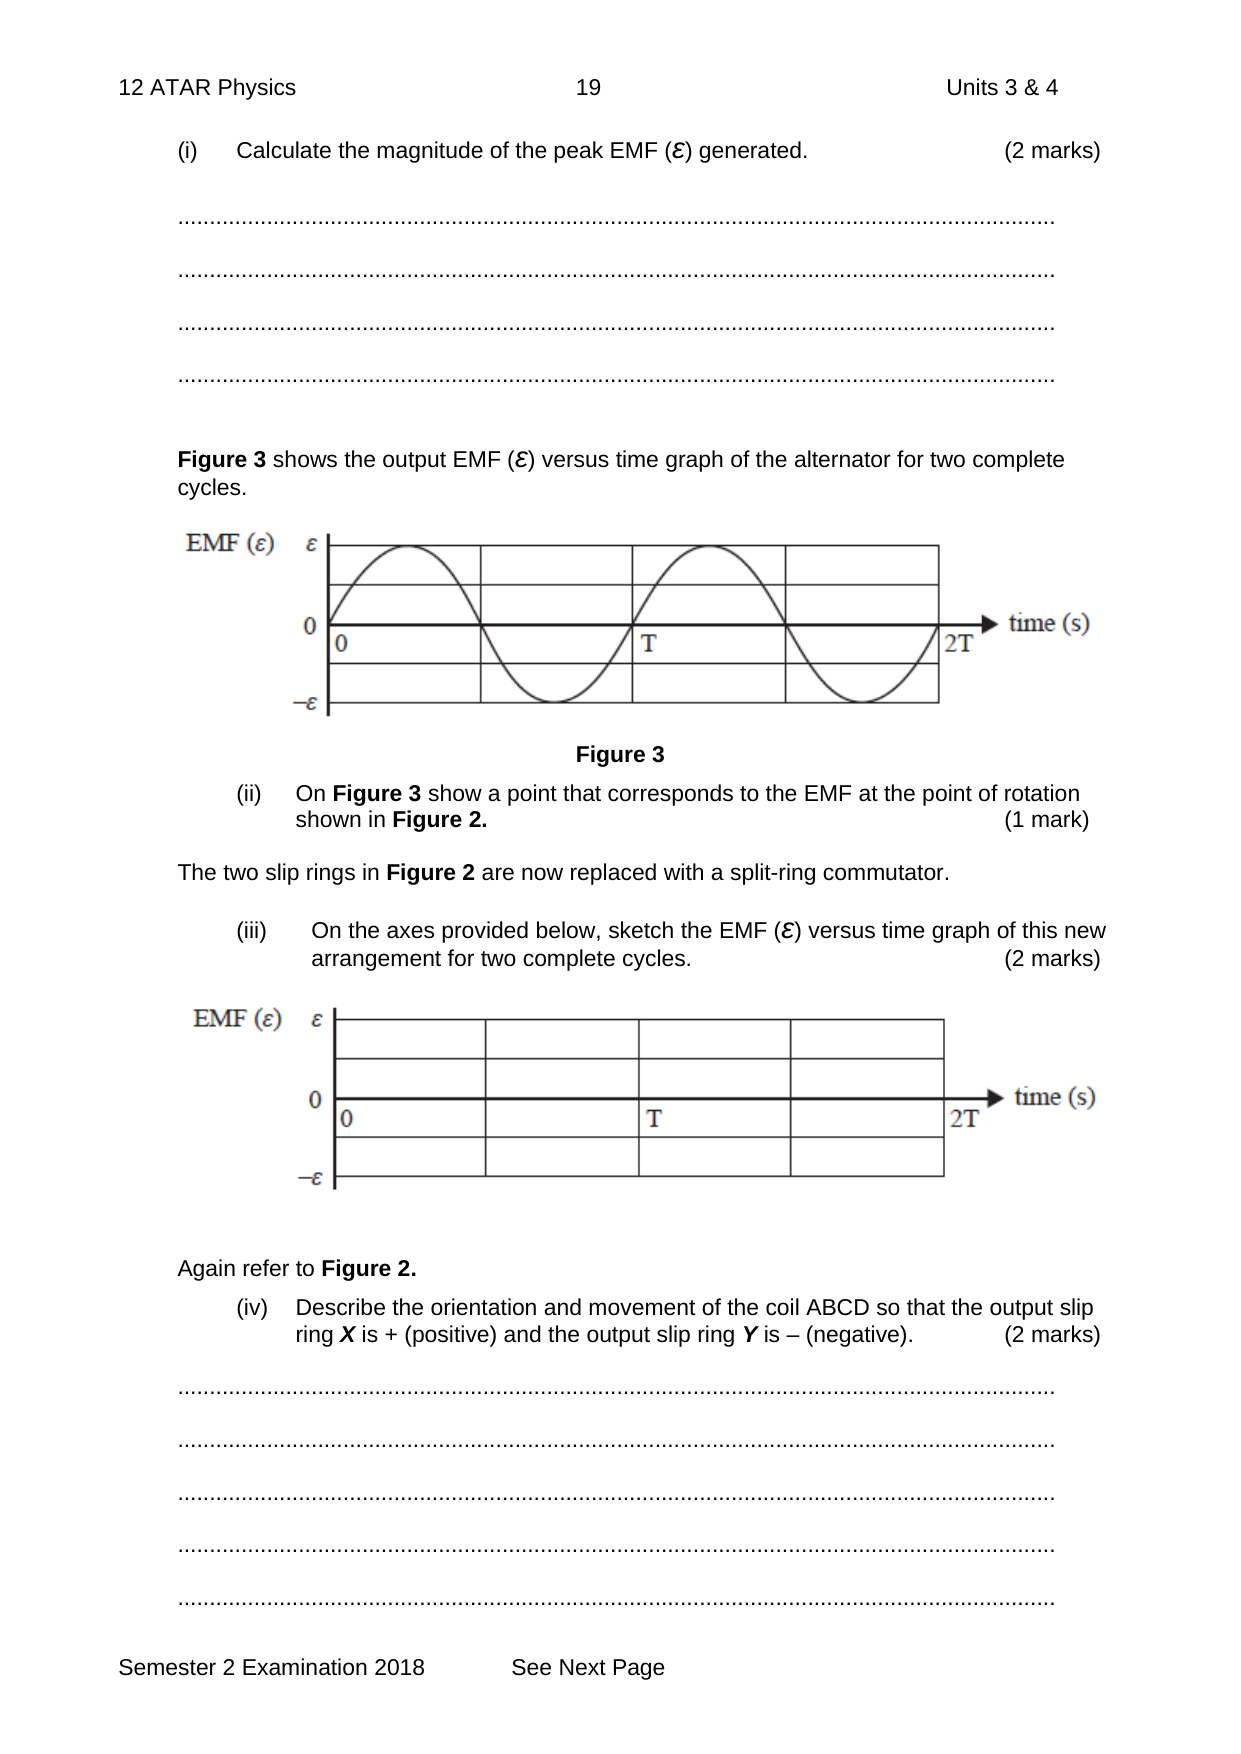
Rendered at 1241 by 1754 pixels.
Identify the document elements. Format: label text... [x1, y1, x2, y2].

text Figure 3 shows the output EMF (ε) versus time graph of the alternator for two complete cycles. [177, 440, 1122, 500]
list On Figure 3 show a point that corresponds to the EMF at the point of rotation shown in Figure 2. (1 mark) [236, 779, 1122, 832]
text Again refer to Figure 2. [177, 1255, 1122, 1282]
text .......................................................................................................................................... [177, 1531, 1122, 1558]
text .......................................................................................................................................... [177, 308, 1122, 335]
text .......................................................................................................................................... [177, 1426, 1122, 1452]
text .......................................................................................................................................... [177, 1479, 1122, 1505]
text Figure 3 [118, 741, 1122, 767]
picture [177, 983, 1114, 1204]
list Calculate the magnitude of the peak EMF (ε) generated. (2 marks) [177, 131, 1122, 164]
list On the axes provided below, sketch the EMF (ε) versus time graph of this new arrangement for two complete cycles. (2 marks) [236, 911, 1122, 971]
list Describe the orientation and movement of the coil ABCD so that the output slip ring X is + (positive) and the output slip ring Y is – (negative). (2 marks) [236, 1294, 1122, 1347]
text .......................................................................................................................................... [177, 1584, 1122, 1611]
text .......................................................................................................................................... [177, 203, 1122, 229]
text .......................................................................................................................................... [177, 1373, 1122, 1400]
picture [177, 512, 1104, 729]
text .......................................................................................................................................... [177, 256, 1122, 282]
text .......................................................................................................................................... [177, 361, 1122, 387]
text The two slip rings in Figure 2 are now replaced with a split-ring commutator. [177, 859, 1122, 885]
